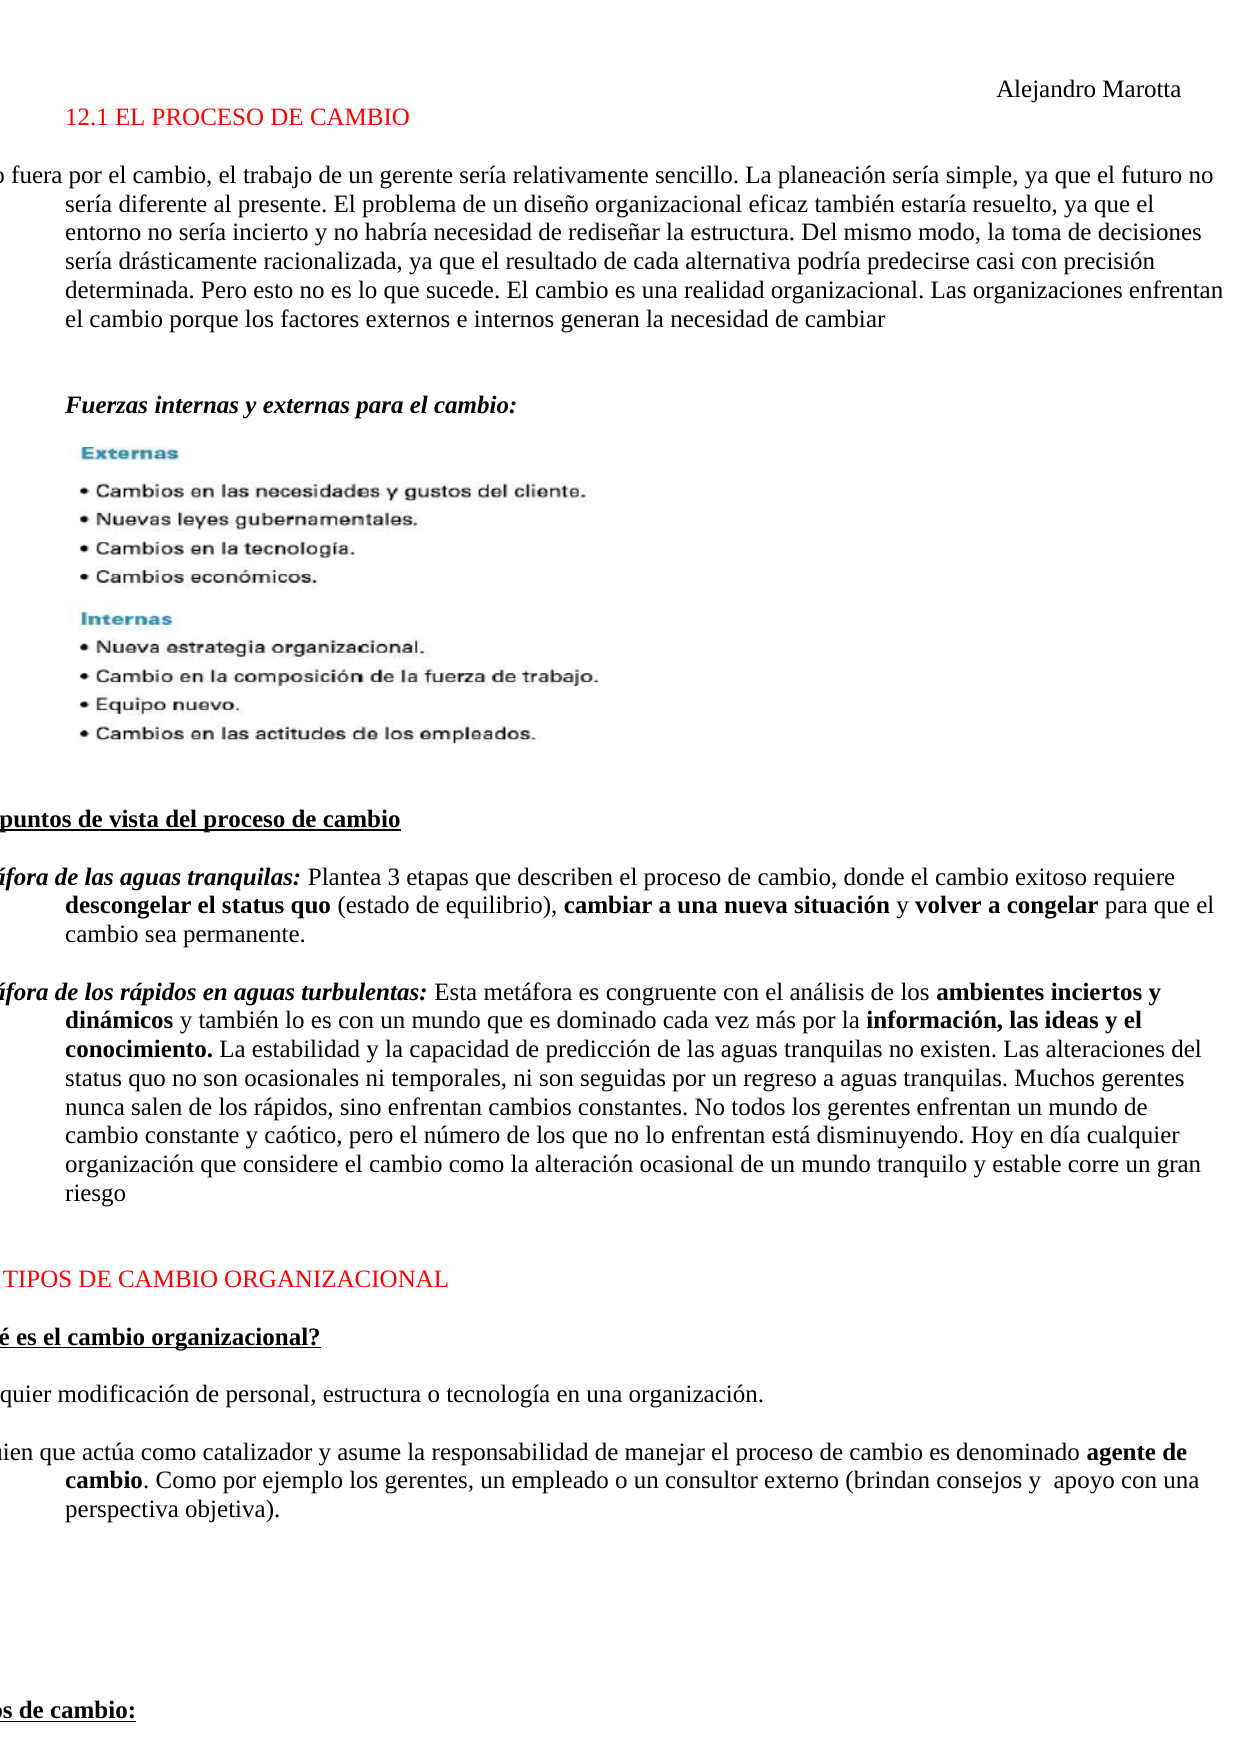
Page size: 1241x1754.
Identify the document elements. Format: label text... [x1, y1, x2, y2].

text Alguien que actúa como catalizador y asume la responsabilidad de manejar el proceso de cambio es denominado agente de cambio. Como por ejemplo los gerentes, un empleado o un consultor externo (brindan consejos y apoyo con una perspectiva objetiva). [0, 1437, 1227, 1523]
text 12.1 EL PROCESO DE CAMBIO [65, 102, 1227, 131]
picture [64, 447, 609, 747]
text Metáfora de los rápidos en aguas turbulentas: Esta metáfora es congruente con el análisis de los ambientes inciertos y dinámicos y también lo es con un mundo que es dominado cada vez más por la información, las ideas y el conocimiento. La estabilidad y la capacidad de predicción de las aguas tranquilas no existen. Las alteraciones del status quo no son ocasionales ni temporales, ni son seguidas por un regreso a aguas tranquilas. Muchos gerentes nunca salen de los rápidos, sino enfrentan cambios constantes. No todos los gerentes enfrentan un mundo de cambio constante y caótico, pero el número de los que no lo enfrentan está disminuyendo. Hoy en día cualquier organización que considere el cambio como la alteración ocasional de un mundo tranquilo y estable corre un gran riesgo [0, 977, 1227, 1207]
text Dos puntos de vista del proceso de cambio [0, 804, 1227, 833]
text Si no fuera por el cambio, el trabajo de un gerente sería relativamente sencillo. La planeación sería simple, ya que el futuro no sería diferente al presente. El problema de un diseño organizacional eficaz también estaría resuelto, ya que el entorno no sería incierto y no habría necesidad de rediseñar la estructura. Del mismo modo, la toma de decisiones sería drásticamente racionalizada, ya que el resultado de cada alternativa podría predecirse casi con precisión determinada. Pero esto no es lo que sucede. El cambio es una realidad organizacional. Las organizaciones enfrentan el cambio porque los factores externos e internos generan la necesidad de cambiar [0, 160, 1227, 332]
text ¿Qué es el cambio organizacional? [0, 1322, 1227, 1351]
text Metáfora de las aguas tranquilas: Plantea 3 etapas que describen el proceso de cambio, donde el cambio exitoso requiere descongelar el status quo (estado de equilibrio), cambiar a una nueva situación y volver a congelar para que el cambio sea permanente. [0, 862, 1227, 948]
text Cualquier modificación de personal, estructura o tecnología en una organización. [0, 1379, 1227, 1408]
text 12.2 TIPOS DE CAMBIO ORGANIZACIONAL [0, 1264, 1227, 1293]
text Tipos de cambio: [0, 1696, 1227, 1724]
text Fuerzas internas y externas para el cambio: [65, 390, 1227, 419]
